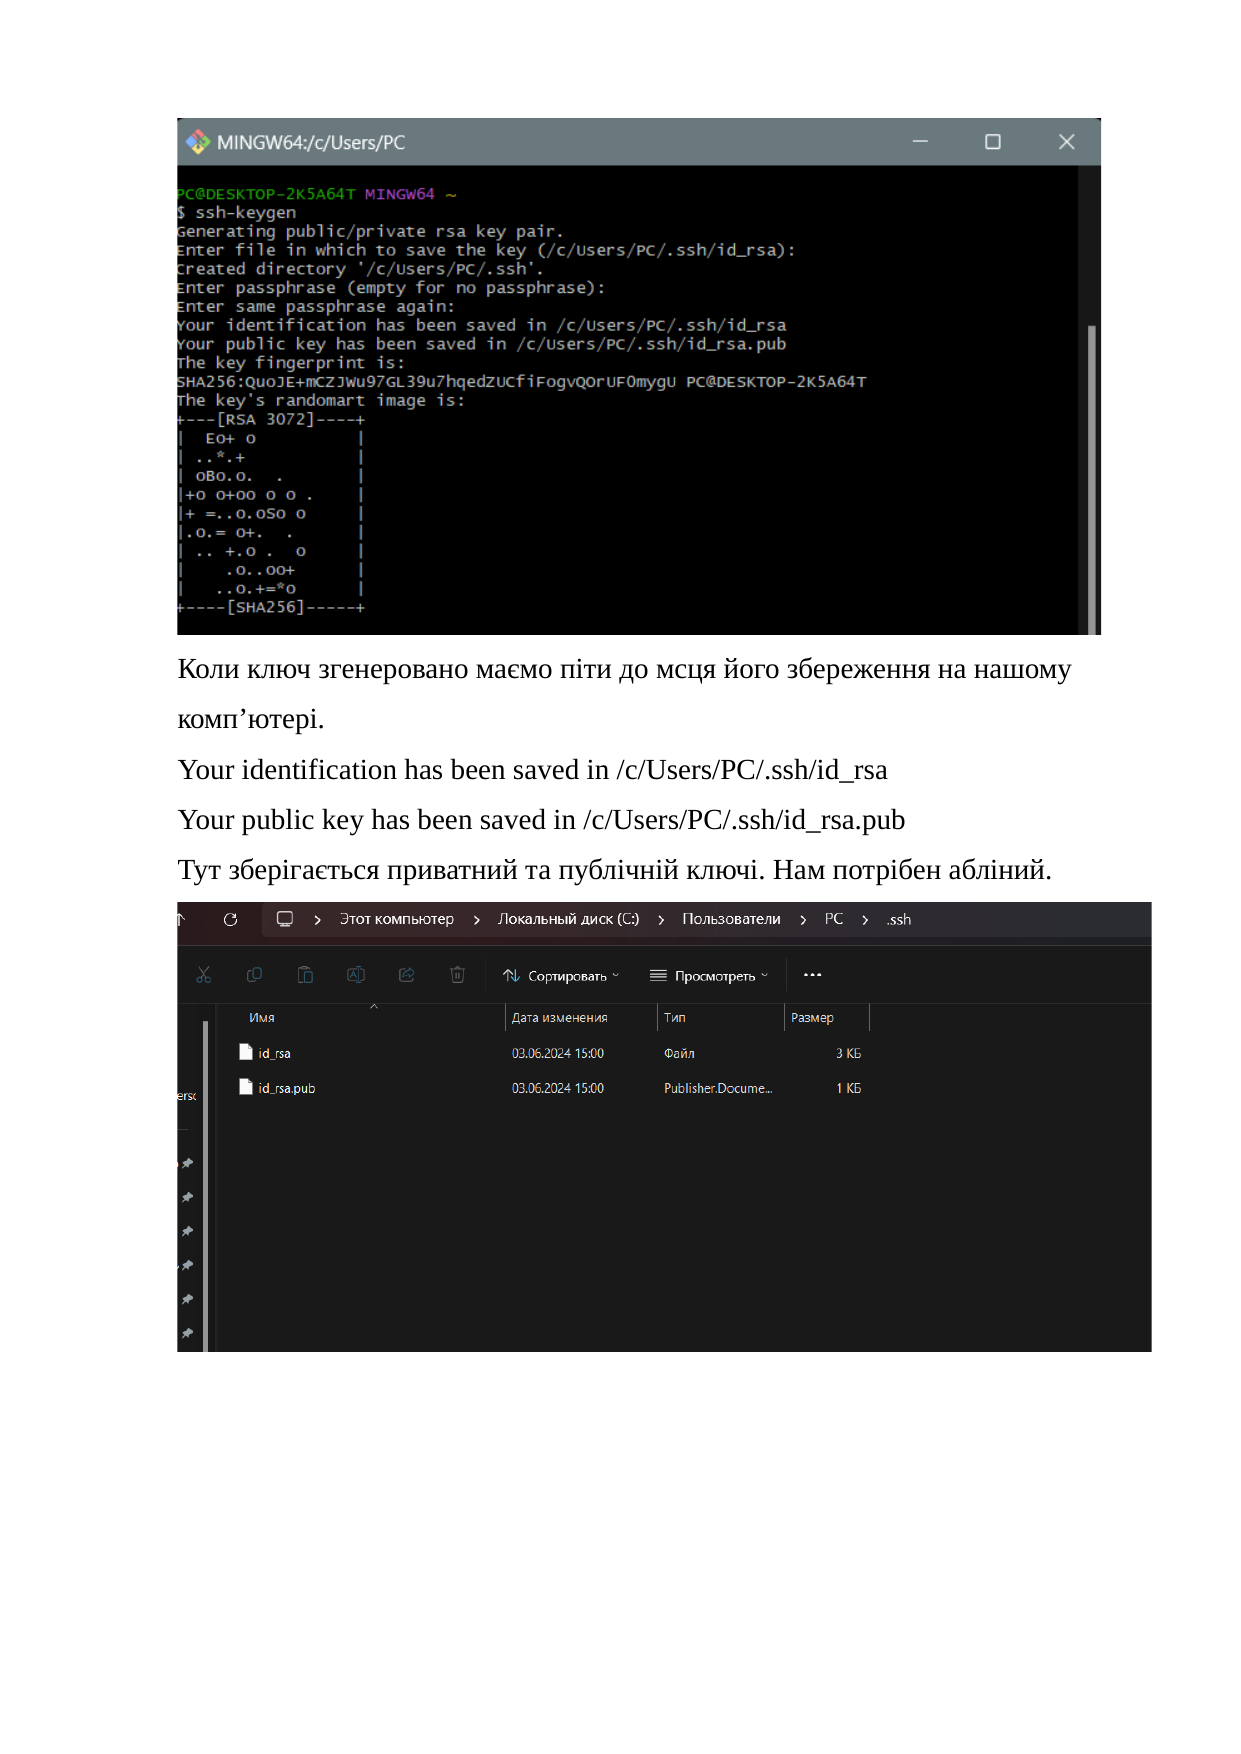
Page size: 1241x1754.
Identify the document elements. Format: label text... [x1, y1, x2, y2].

text Your public key has been saved in /c/Users/PC/.ssh/id_rsa.pub [177, 802, 1152, 836]
text Your identification has been saved in /c/Users/PC/.ssh/id_rsa [177, 752, 1152, 785]
text Тут зберігається приватний та публічній ключі. Нам потрібен абліний. [177, 852, 1152, 886]
picture [177, 118, 1102, 635]
picture [177, 902, 1152, 1352]
text Коли ключ згенеровано маємо піти до мсця його збереження на нашому комп’ютері. [177, 651, 1152, 735]
